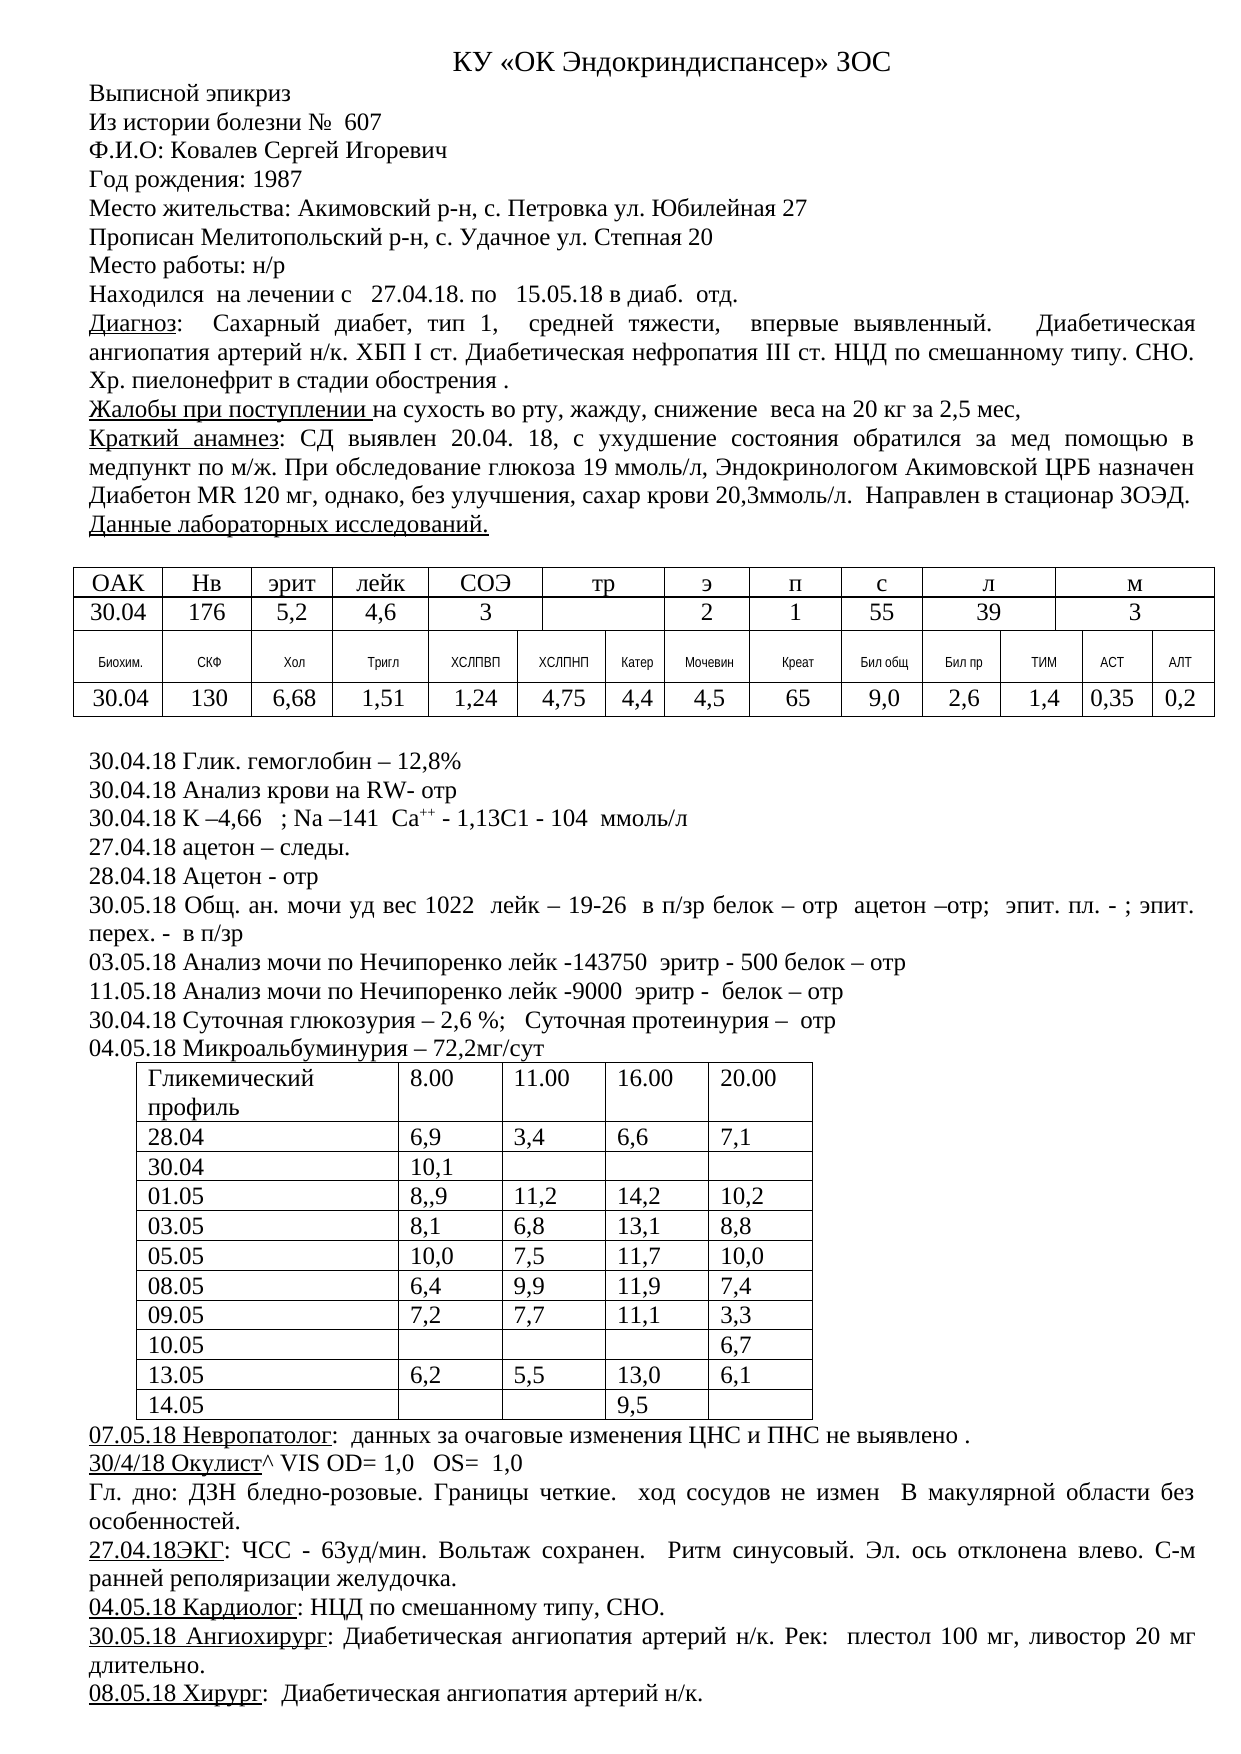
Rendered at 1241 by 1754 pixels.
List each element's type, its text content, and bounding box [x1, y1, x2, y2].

text Место работы: н/р [89, 250, 1196, 279]
table_cell 6,2 [399, 1360, 502, 1389]
table_header 20.00 [709, 1063, 812, 1121]
table_cell 28.04 [137, 1122, 398, 1151]
text Место жительства: Акимовский р-н, с. Петровка ул. Юбилейная 27 [89, 193, 1196, 222]
table_cell 3 [1056, 598, 1214, 630]
table_cell 0,2 [1153, 683, 1214, 716]
text 08.05.18 Хирург: [89, 1678, 1196, 1707]
table_cell 4,75 [518, 683, 605, 716]
table_cell 8,8 [709, 1211, 812, 1240]
text Прописан Мелитопольский р-н, с. Удачное ул. Степная 20 [89, 222, 1196, 250]
table_cell 10,2 [709, 1181, 812, 1210]
table_cell 7,1 [709, 1122, 812, 1151]
text 04.05.18 Кардиолог: НЦД по смешанному типу, СНО. [89, 1592, 1196, 1621]
table_cell 8,,9 [399, 1181, 502, 1210]
table_cell 4,6 [333, 598, 428, 630]
table_cell 6,6 [606, 1122, 708, 1151]
table_cell 10,0 [399, 1241, 502, 1270]
table_cell Мочевин [665, 631, 749, 682]
text 03.05.18 Анализ мочи по Нечипоренко лейк -143750 эритр - 500 белок – отр [89, 947, 1196, 976]
table_cell 130 [163, 683, 251, 716]
table_cell ТИМ [1001, 631, 1082, 682]
table_cell 9,5 [606, 1390, 708, 1419]
table_cell 4,4 [606, 683, 664, 716]
table_cell [709, 1152, 812, 1180]
text 30.04.18 Суточная глюкозурия – 2,6 %; Суточная протеинурия – отр [89, 1005, 1196, 1033]
table_cell 6,9 [399, 1122, 502, 1151]
table_cell Бил общ [842, 631, 922, 682]
table_cell 1,24 [429, 683, 517, 716]
table_header ОАК [74, 568, 162, 596]
table_cell 30.04 [137, 1152, 398, 1180]
text 07.05.18 Невропатолог: данных за очаговые изменения ЦНС и ПНС не выявлено . [89, 1420, 1196, 1448]
table_header тр [543, 568, 664, 596]
table_cell 13.05 [137, 1360, 398, 1389]
table_header 16.00 [606, 1063, 708, 1121]
table_cell 5,5 [503, 1360, 605, 1389]
table_header Нв [163, 568, 251, 596]
text Диагноз: Сахарный диабет, тип 1, Диабетическая ангиопатия артерий н/к. ХБП I ст. Диабетическая нефропатия III ст. НЦД по смешанному типу. СНО. Хр. пиелонефрит в стадии обострения . [89, 308, 1196, 394]
table_cell 6,8 [503, 1211, 605, 1240]
table_cell [606, 1152, 708, 1180]
table_cell 7,4 [709, 1271, 812, 1299]
table_cell 7,7 [503, 1301, 605, 1329]
table_cell Креат [750, 631, 841, 682]
text 11.05.18 Анализ мочи по Нечипоренко лейк -9000 эритр - белок – отр [89, 976, 1196, 1005]
table_cell 1,51 [333, 683, 428, 716]
table_cell 10,0 [709, 1241, 812, 1270]
table_cell 11,1 [606, 1301, 708, 1329]
table_cell 6,68 [252, 683, 332, 716]
text 30/4/18 Окулист^ VIS OD= 1,0 OS= 1,0 [89, 1448, 1196, 1477]
table_cell 2,6 [923, 683, 1000, 716]
table_cell 6,4 [399, 1271, 502, 1299]
table_cell ХСЛПВП [429, 631, 517, 682]
table_header Гликемический профиль [137, 1063, 398, 1121]
table_header п [750, 568, 841, 596]
table_cell 30.04 [74, 683, 162, 716]
table_cell 01.05 [137, 1181, 398, 1210]
table_header л [923, 568, 1055, 596]
table_cell 5,2 [252, 598, 332, 630]
table_header м [1056, 568, 1214, 596]
table_cell 39 [923, 598, 1055, 630]
subtitle Из истории болезни № 607 [89, 107, 1196, 135]
text 28.04.18 Ацетон - отр [89, 861, 1196, 890]
table_cell 10,1 [399, 1152, 502, 1180]
text 30.04.18 Анализ крови на RW- отр [89, 775, 1196, 803]
text 30.04.18 Глик. гемоглобин – 12,8% [89, 746, 1196, 775]
table_cell 7,2 [399, 1301, 502, 1329]
table_header лейк [333, 568, 428, 596]
table_cell 3,4 [503, 1122, 605, 1151]
text 27.04.18 ацетон – следы. [89, 832, 1196, 861]
text 30.05.18 Ангиохирург: Диабетическая ангиопатия артерий н/к. [89, 1621, 1196, 1678]
text на лечении с . по в отд. [89, 279, 1196, 308]
text Данные лабораторных исследований. [89, 509, 1196, 538]
table_cell Тригл [333, 631, 428, 682]
table_cell 4,5 [665, 683, 749, 716]
text Гл. дно: ДЗН бледно-розовые. Границы четкие. ход сосудов не измен В макулярной области без особенностей. [89, 1477, 1196, 1535]
table_cell 1,4 [1001, 683, 1082, 716]
table_cell [606, 1330, 708, 1359]
table_header 8.00 [399, 1063, 502, 1121]
table_cell СКФ [163, 631, 251, 682]
table_cell Биохим. [74, 631, 162, 682]
table_cell 1 [750, 598, 841, 630]
table_cell 03.05 [137, 1211, 398, 1240]
table_cell 6,1 [709, 1360, 812, 1389]
table_cell 11,7 [606, 1241, 708, 1270]
table_cell 176 [163, 598, 251, 630]
table_cell 6,7 [709, 1330, 812, 1359]
table_cell 3,3 [709, 1301, 812, 1329]
table_cell 09.05 [137, 1301, 398, 1329]
table_cell 0,35 [1083, 683, 1152, 716]
text 30.04.18 К –4,66 ; Nа –141 Са++ - 1,13С1 - 104 ммоль/л [89, 803, 1196, 832]
table_cell 65 [750, 683, 841, 716]
table_cell 05.05 [137, 1241, 398, 1270]
table_cell 2 [665, 598, 749, 630]
table_cell [543, 598, 664, 630]
table_cell [709, 1390, 812, 1419]
table_header СОЭ [429, 568, 542, 596]
table_cell 13,0 [606, 1360, 708, 1389]
table_cell [399, 1390, 502, 1419]
subtitle Ф.И.О: Ковалев Сергей Игоревич [89, 135, 1196, 164]
table_cell Бил пр [923, 631, 1000, 682]
table_cell 7,5 [503, 1241, 605, 1270]
table_cell АСТ [1083, 631, 1152, 682]
table_cell 9,0 [842, 683, 922, 716]
table_cell Катер [606, 631, 664, 682]
table_cell 30.04 [74, 598, 162, 630]
table_cell 10.05 [137, 1330, 398, 1359]
table_header с [842, 568, 922, 596]
table_cell 3 [429, 598, 542, 630]
table_header э [665, 568, 749, 596]
subtitle Выписной эпикриз [89, 78, 1202, 107]
table_cell 14,2 [606, 1181, 708, 1210]
table_cell 11,9 [606, 1271, 708, 1299]
table_cell 55 [842, 598, 922, 630]
table_cell ХСЛПНП [518, 631, 605, 682]
table_cell АЛТ [1153, 631, 1214, 682]
table_cell [503, 1152, 605, 1180]
table_cell 13,1 [606, 1211, 708, 1240]
table_cell [399, 1330, 502, 1359]
table_cell 08.05 [137, 1271, 398, 1299]
text Краткий анамнез: СД выявлен 20.04. 18, с ухудшение состояния обратился за мед помощью в медпункт по м/ж. При обследование глюкоза 19 ммоль/л, Эндокринологом Акимовской ЦРБ назначен Диабетон MR 120 мг, однако, без улучшения, сахар крови 20,3ммоль/л. Направлен в стационар ЗОЭД. [89, 423, 1196, 509]
table_cell [503, 1330, 605, 1359]
table_header 11.00 [503, 1063, 605, 1121]
subtitle 04.05.18 Микроальбуминурия – 72,2мг/сут [89, 1033, 1196, 1062]
table_cell Хол [252, 631, 332, 682]
table_cell 9,9 [503, 1271, 605, 1299]
subtitle 30.05.18 Общ. ан. мочи уд вес 1022 лейк – 19-26 в п/зр белок – отр ацетон –отр; эпит. пл. - ; эпит. перех. - в п/зр [89, 890, 1196, 947]
table_header эрит [252, 568, 332, 596]
table_cell [503, 1390, 605, 1419]
table_cell 8,1 [399, 1211, 502, 1240]
table_cell 11,2 [503, 1181, 605, 1210]
text 27.04.18ЭКГ: ЧСС - 63уд/мин. Вольтаж Ритм синусовый. Эл. ось отклонена влево. С-м ранней реполяризации желудочка. [89, 1535, 1196, 1592]
text Год рождения: 1987 [89, 164, 1196, 193]
text Жалобы при поступлении на сухость во рту, жажду, веса на 20 кг за 2,5 мес, [89, 394, 1196, 423]
table_cell 14.05 [137, 1390, 398, 1419]
